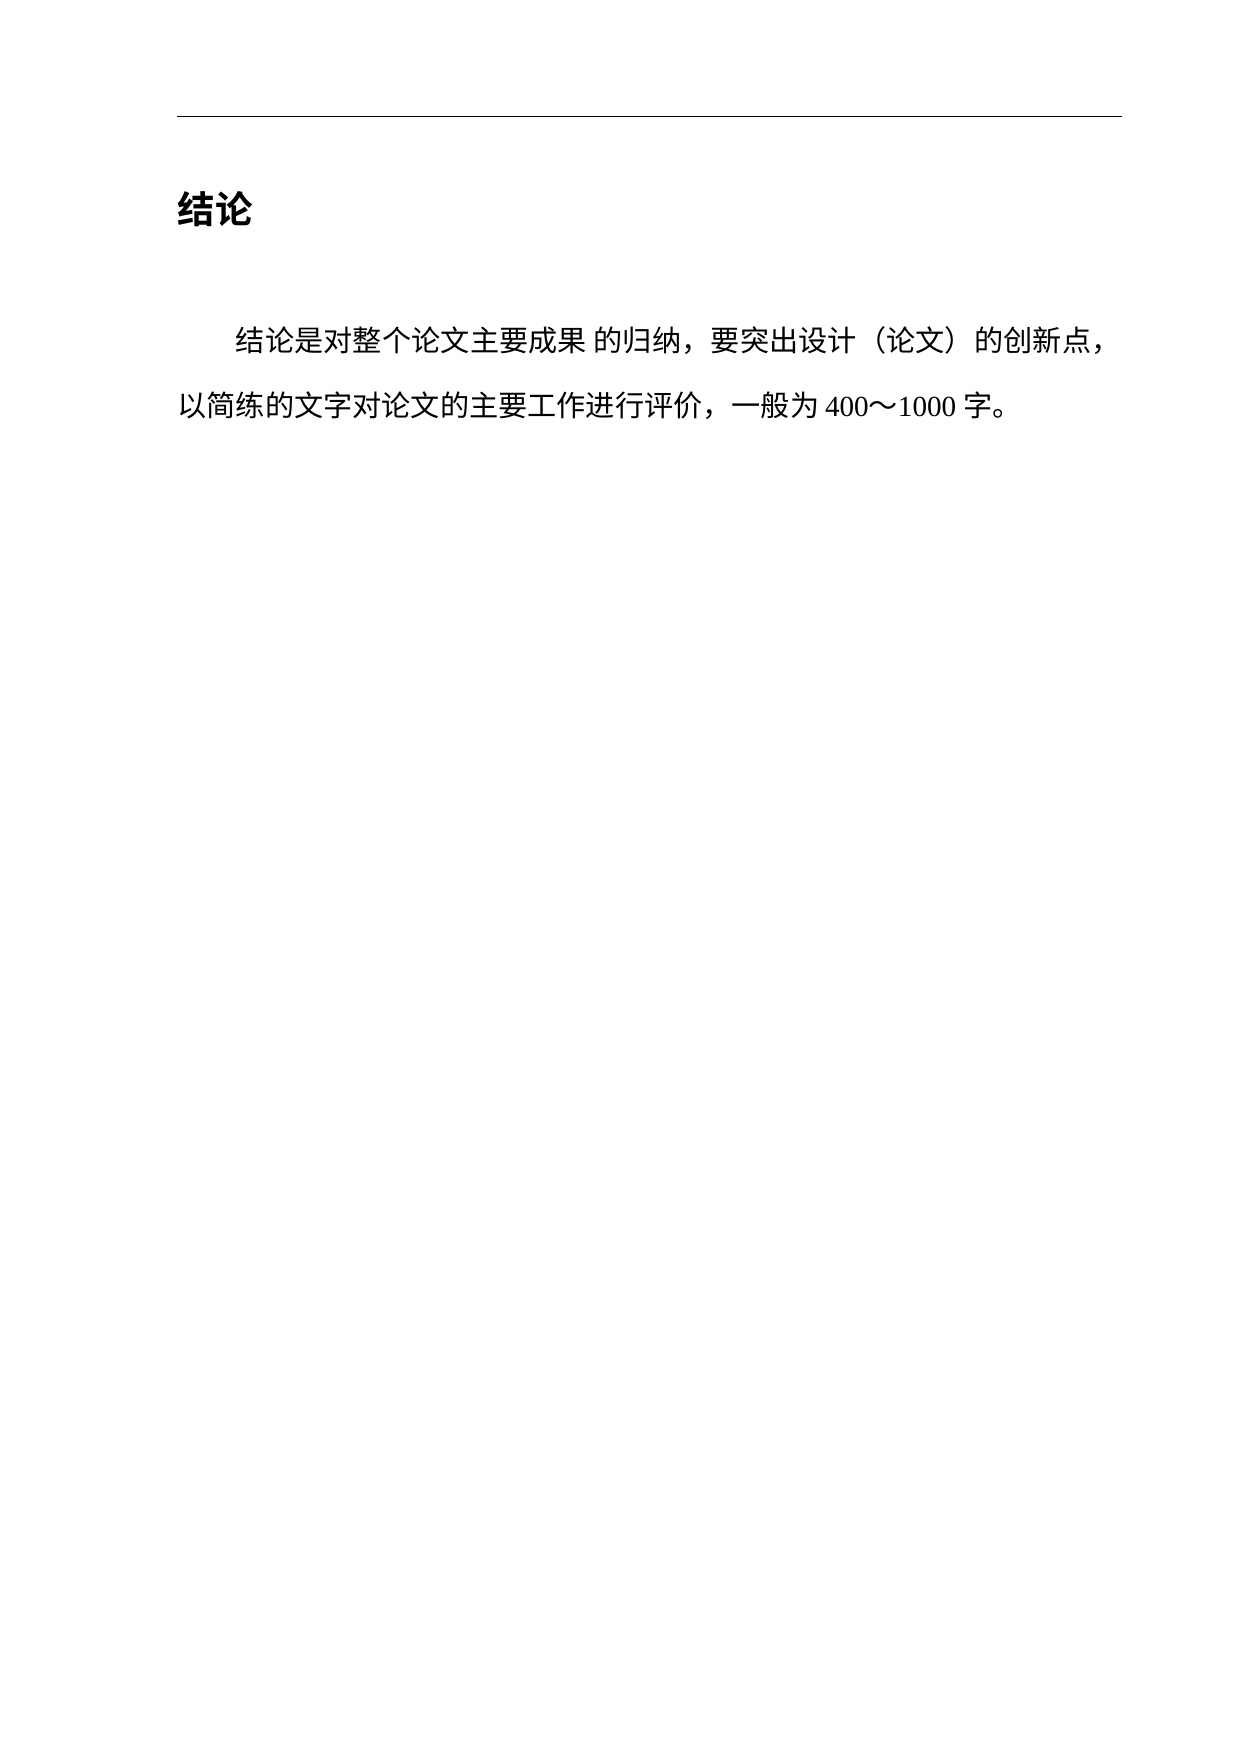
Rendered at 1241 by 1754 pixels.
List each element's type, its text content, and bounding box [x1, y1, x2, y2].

subtitle 结论 [177, 174, 1122, 239]
text 结论是对整个论文主要成果 的归纳，要突出设计（论文）的创新点，以简练的文字对论文的主要工作进行评价，一般为400～1000 字。 [177, 306, 1122, 436]
